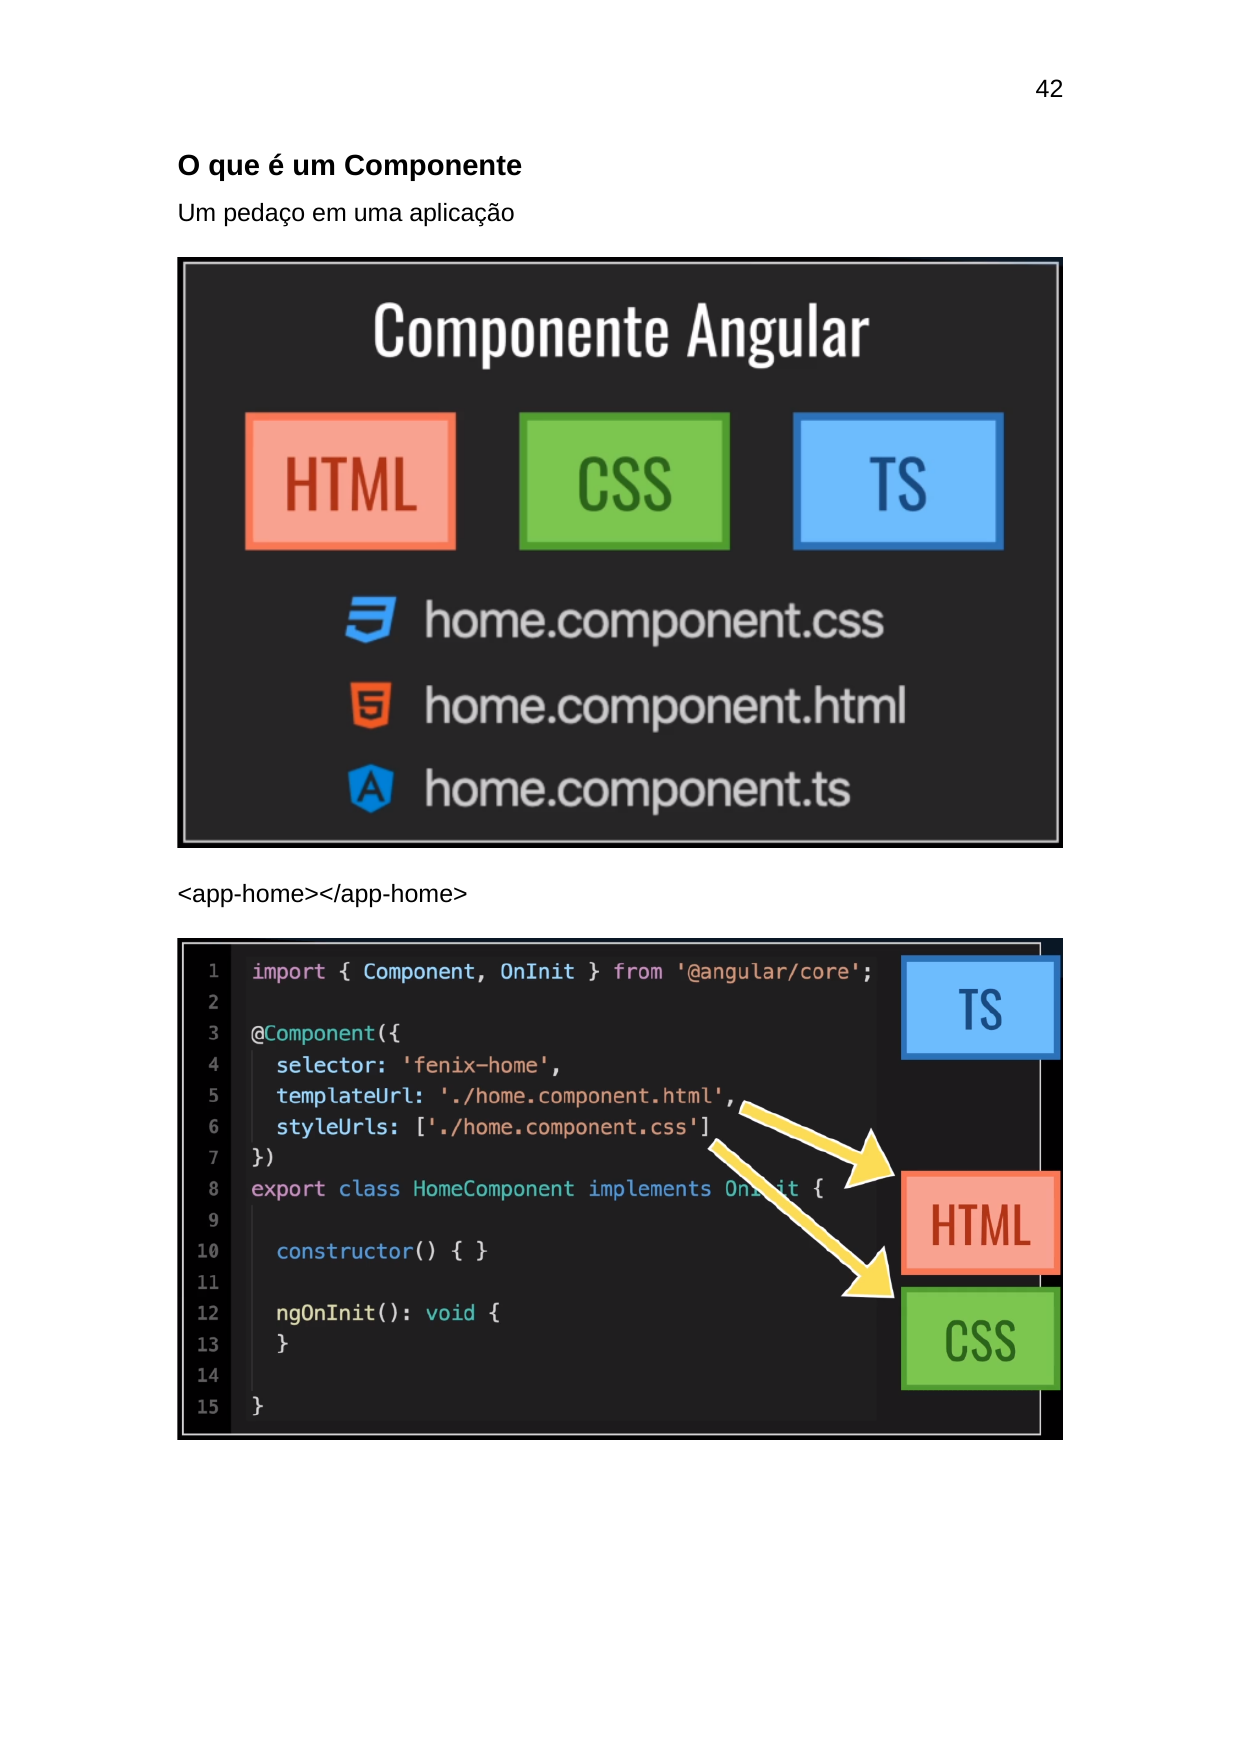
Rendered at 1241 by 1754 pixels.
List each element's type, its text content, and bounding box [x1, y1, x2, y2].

text <app-home></app-home> [177, 879, 1063, 908]
subtitle O que é um Componente [177, 148, 1063, 181]
text Um pedaço em uma aplicação [177, 198, 1063, 227]
